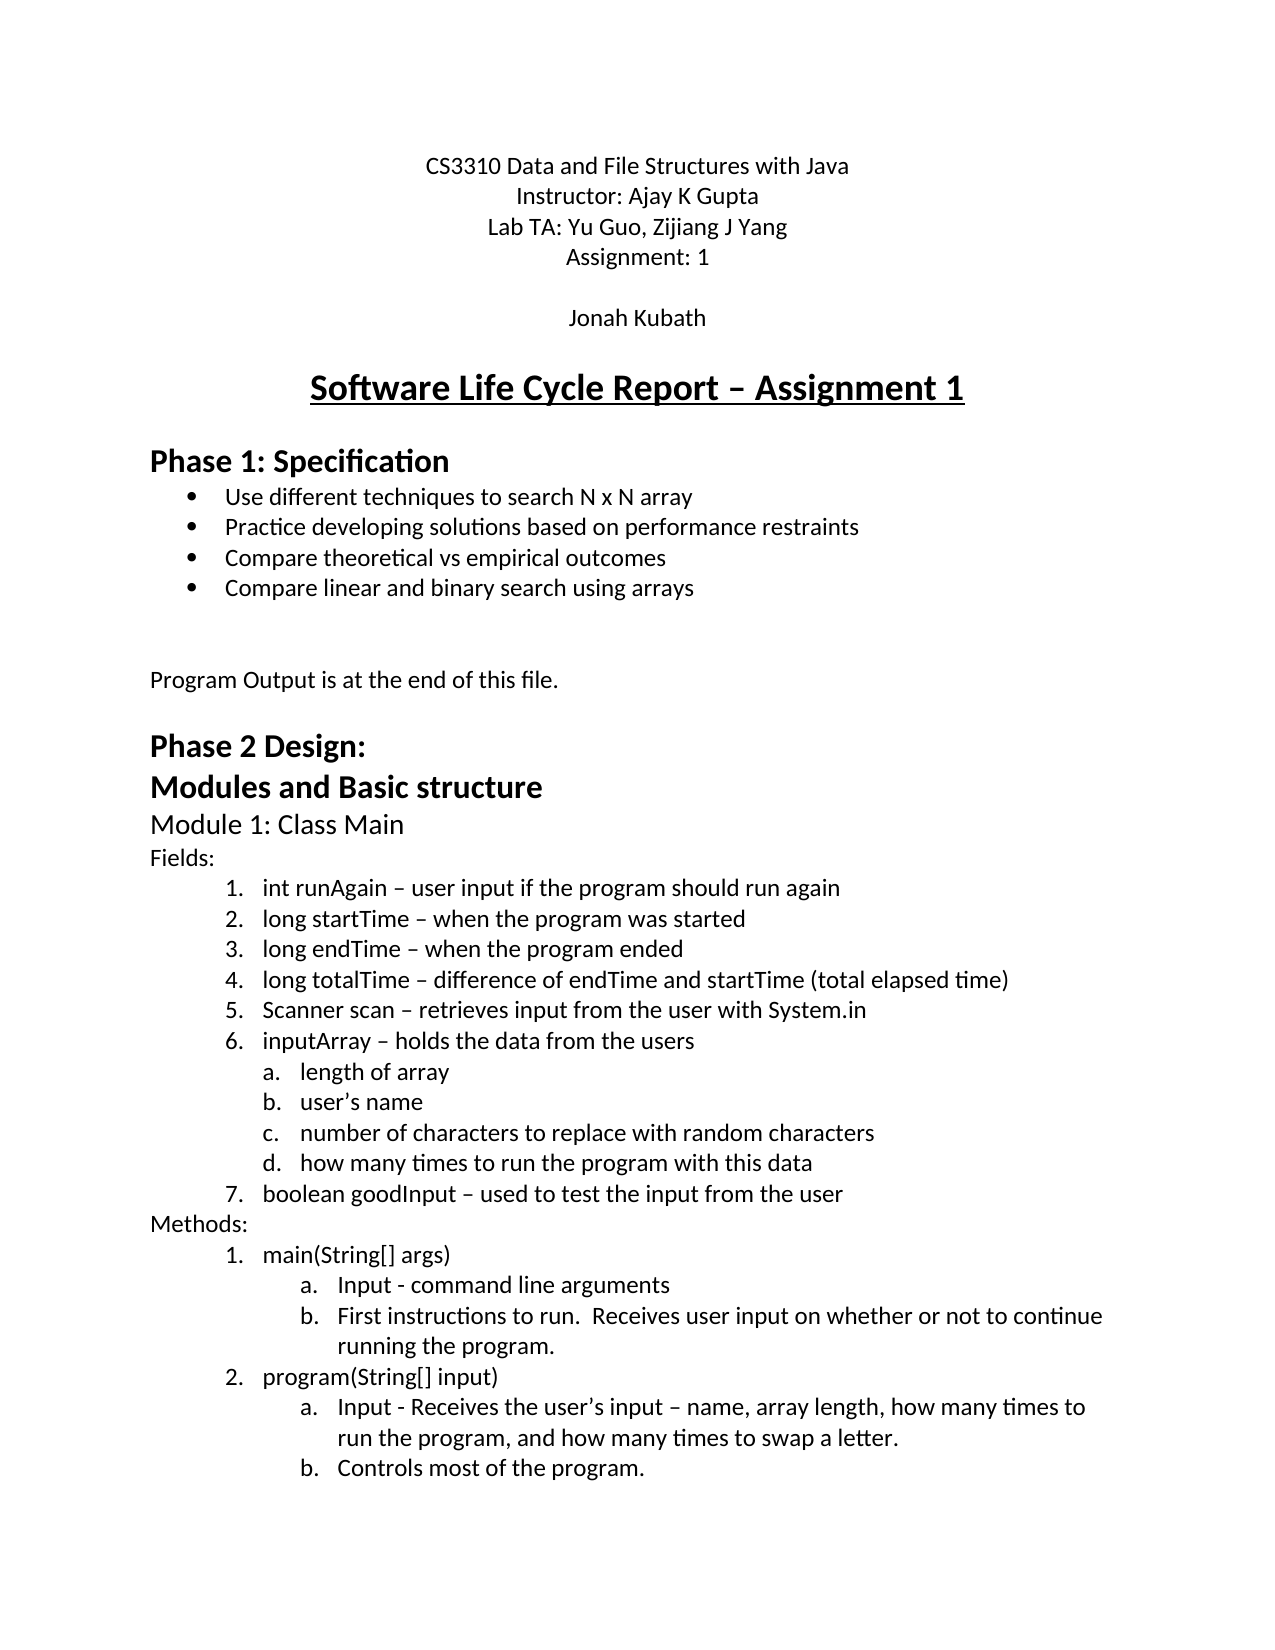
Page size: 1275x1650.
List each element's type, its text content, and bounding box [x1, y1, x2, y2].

list length of array [262, 1056, 1125, 1086]
text Fields: [150, 842, 1125, 872]
list how many times to run the program with this data [262, 1147, 1125, 1178]
list Scanner scan – retrieves input from the user with System.in [225, 994, 1125, 1025]
list int runAgain – user input if the program should run again [225, 872, 1125, 903]
text Modules and Basic structure [150, 766, 1125, 806]
text Instructor: Ajay K Gupta [150, 181, 1125, 211]
text Jonah Kubath [150, 303, 1125, 333]
list main(String[] args) [225, 1239, 1125, 1269]
list inputArray – holds the data from the users [225, 1025, 1125, 1056]
list user’s name [262, 1086, 1125, 1117]
list Compare theoretical vs empirical outcomes [187, 542, 1125, 572]
text Phase 2 Design: [150, 725, 1125, 766]
text Phase 1: Specification [150, 440, 1125, 481]
text Lab TA: Yu Guo, Zijiang J Yang [150, 211, 1125, 242]
list long startTime – when the program was started [225, 903, 1125, 933]
list Practice developing solutions based on performance restraints [187, 511, 1125, 542]
list First instructions to run. Receives user input on whether or not to continue running the program. [300, 1300, 1125, 1361]
list Compare linear and binary search using arrays [187, 572, 1125, 603]
text Program Output is at the end of this file. [150, 664, 1125, 694]
list Controls most of the program. [300, 1452, 1125, 1483]
list Input - command line arguments [300, 1269, 1125, 1300]
text CS3310 Data and File Structures with Java [150, 150, 1125, 181]
list Use different techniques to search N x N array [187, 481, 1125, 511]
text Assignment: 1 [150, 242, 1125, 272]
list number of characters to replace with random characters [262, 1117, 1125, 1147]
list long endTime – when the program ended [225, 933, 1125, 964]
text Methods: [150, 1208, 1125, 1239]
text Software Life Cycle Report – Assignment 1 [150, 364, 1125, 409]
list program(String[] input) [225, 1361, 1125, 1391]
list boolean goodInput – used to test the input from the user [225, 1178, 1125, 1208]
list Input - Receives the user’s input – name, array length, how many times to run the program, and how many times to swap a letter. [300, 1391, 1125, 1452]
text Module 1: Class Main [150, 806, 1125, 842]
list long totalTime – difference of endTime and startTime (total elapsed time) [225, 964, 1125, 994]
